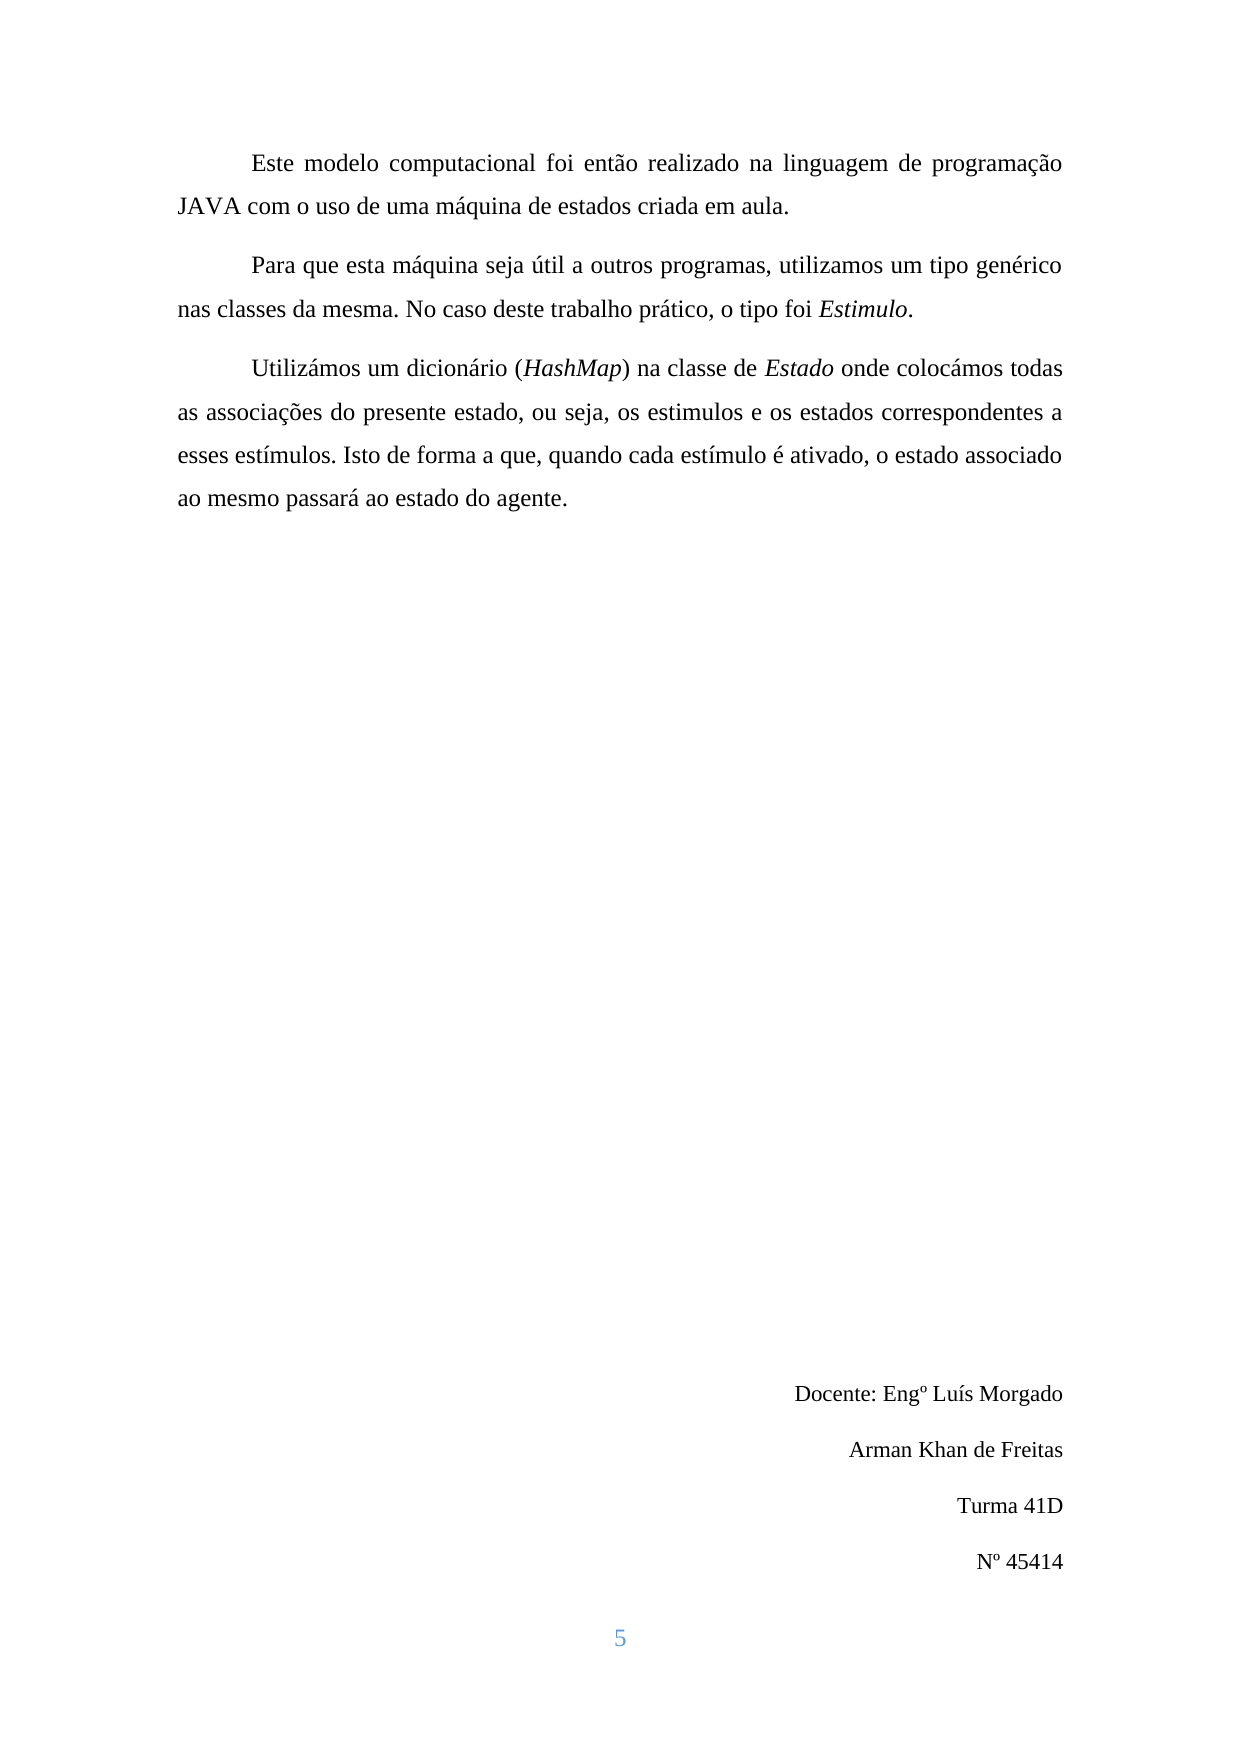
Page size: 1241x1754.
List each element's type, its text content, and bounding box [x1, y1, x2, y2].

text Arman Khan de Freitas [177, 1436, 1063, 1462]
text Utilizámos um dicionário (HashMap) na classe de Estado onde colocámos todas as associações do presente estado, ou seja, os estimulos e os estados correspondentes a esses estímulos. Isto de forma a que, quando cada estímulo é ativado, o estado associado ao mesmo passará ao estado do agente. [177, 353, 1063, 512]
text Nº 45414 [177, 1548, 1063, 1574]
text Este modelo computacional foi então realizado na linguagem de programação JAVA com o uso de uma máquina de estados criada em aula. [177, 148, 1063, 219]
text Turma 41D [177, 1492, 1063, 1518]
text Para que esta máquina seja útil a outros programas, utilizamos um tipo genérico nas classes da mesma. No caso deste trabalho prático, o tipo foi Estimulo. [177, 251, 1063, 322]
text Docente: Engº Luís Morgado [177, 1380, 1063, 1406]
